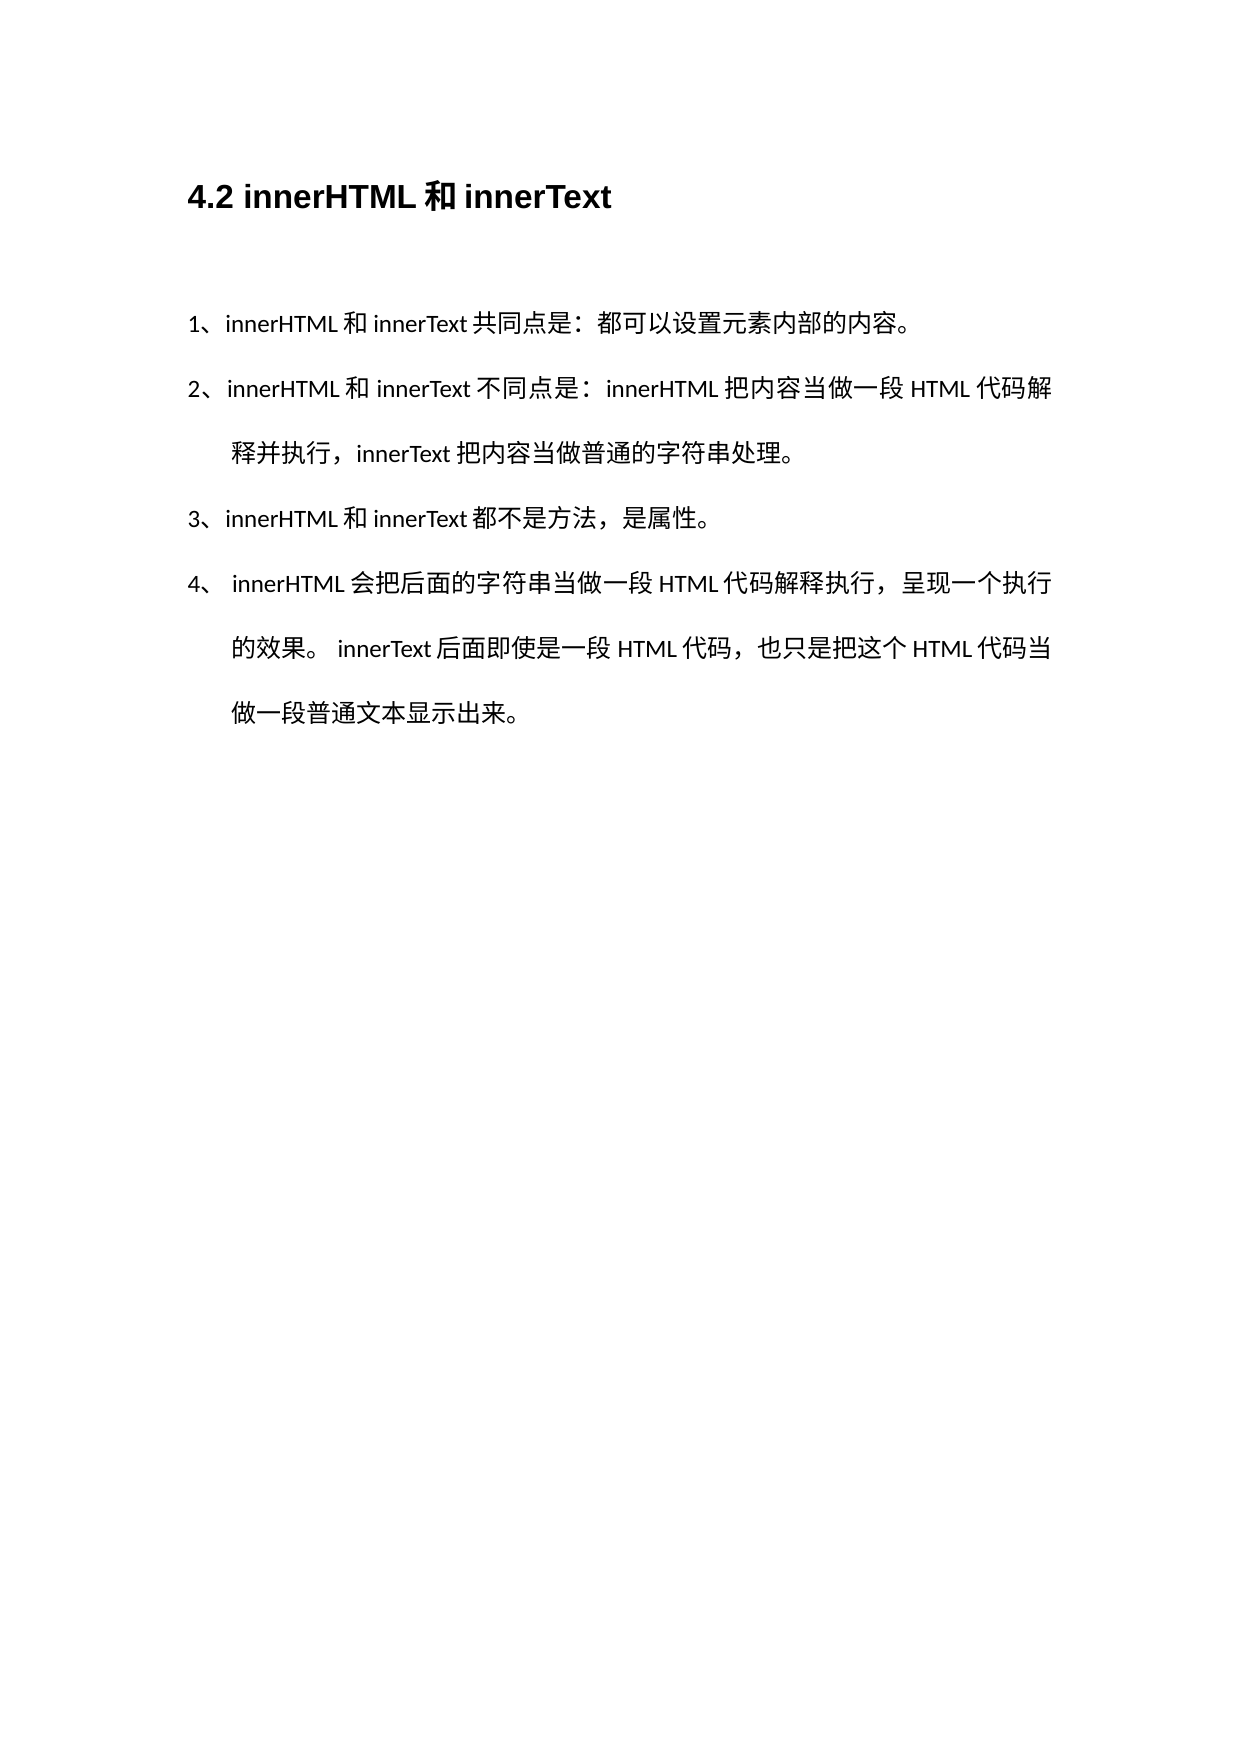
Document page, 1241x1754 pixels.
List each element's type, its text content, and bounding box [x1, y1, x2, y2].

text 3、innerHTML和innerText都不是方法，是属性。 [187, 484, 1053, 549]
text 4、 innerHTML会把后面的字符串当做一段HTML代码解释执行，呈现一个执行 的效果。 innerText后面即使是一段HTML代码，也只是把这个HTML代码当 做一段普通文本显示出来。 [187, 549, 1053, 744]
text 1、innerHTML和innerText共同点是：都可以设置元素内部的内容。 [187, 289, 1053, 354]
text 2、innerHTML和innerText不同点是：innerHTML把内容当做一段HTML代码解 释并执行，innerText把内容当做普通的字符串处理。 [187, 354, 1053, 484]
subtitle 4.2 innerHTML和innerText [187, 162, 1053, 227]
